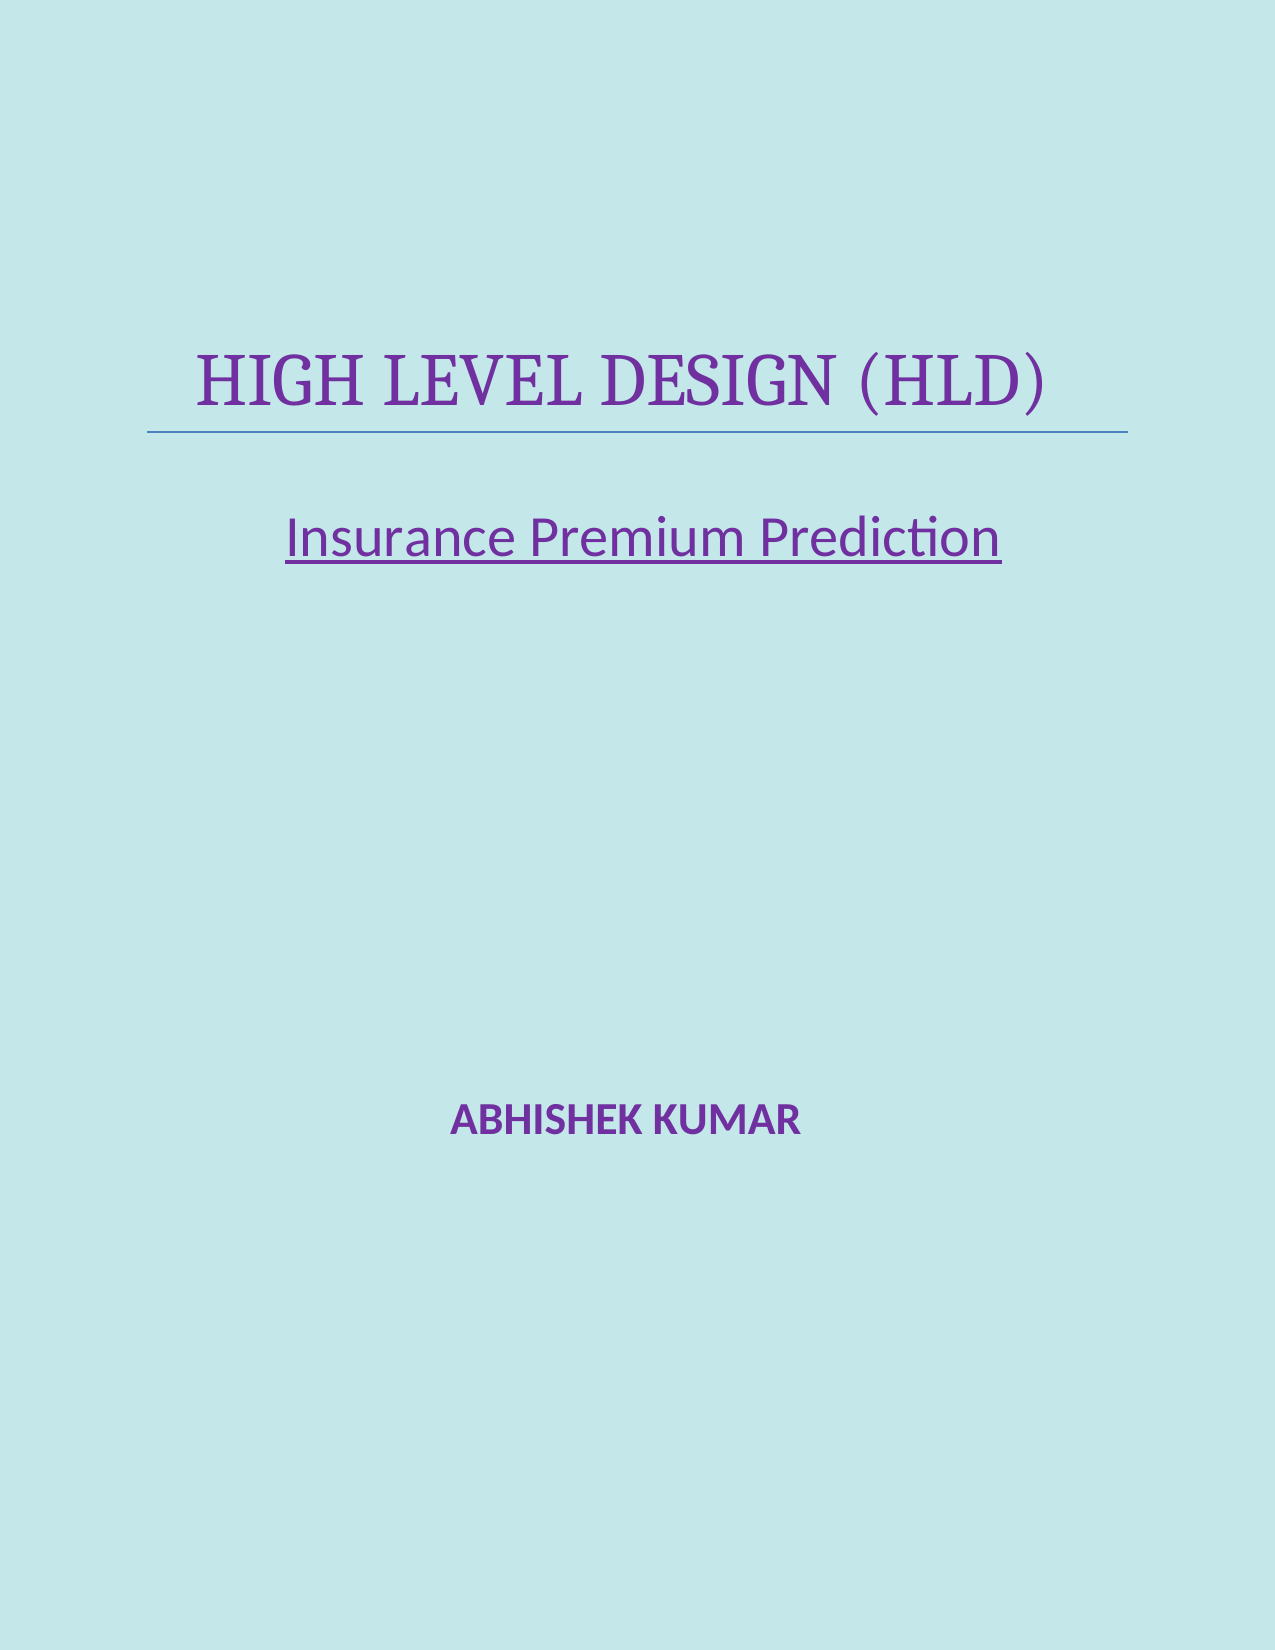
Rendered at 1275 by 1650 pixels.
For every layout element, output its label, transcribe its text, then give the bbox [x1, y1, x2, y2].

text Insurance Premium Prediction [150, 500, 1173, 571]
text ABHISHEK KUMAR [150, 1090, 1173, 1146]
text HIGH LEVEL DESIGN (HLD) [195, 337, 1173, 424]
